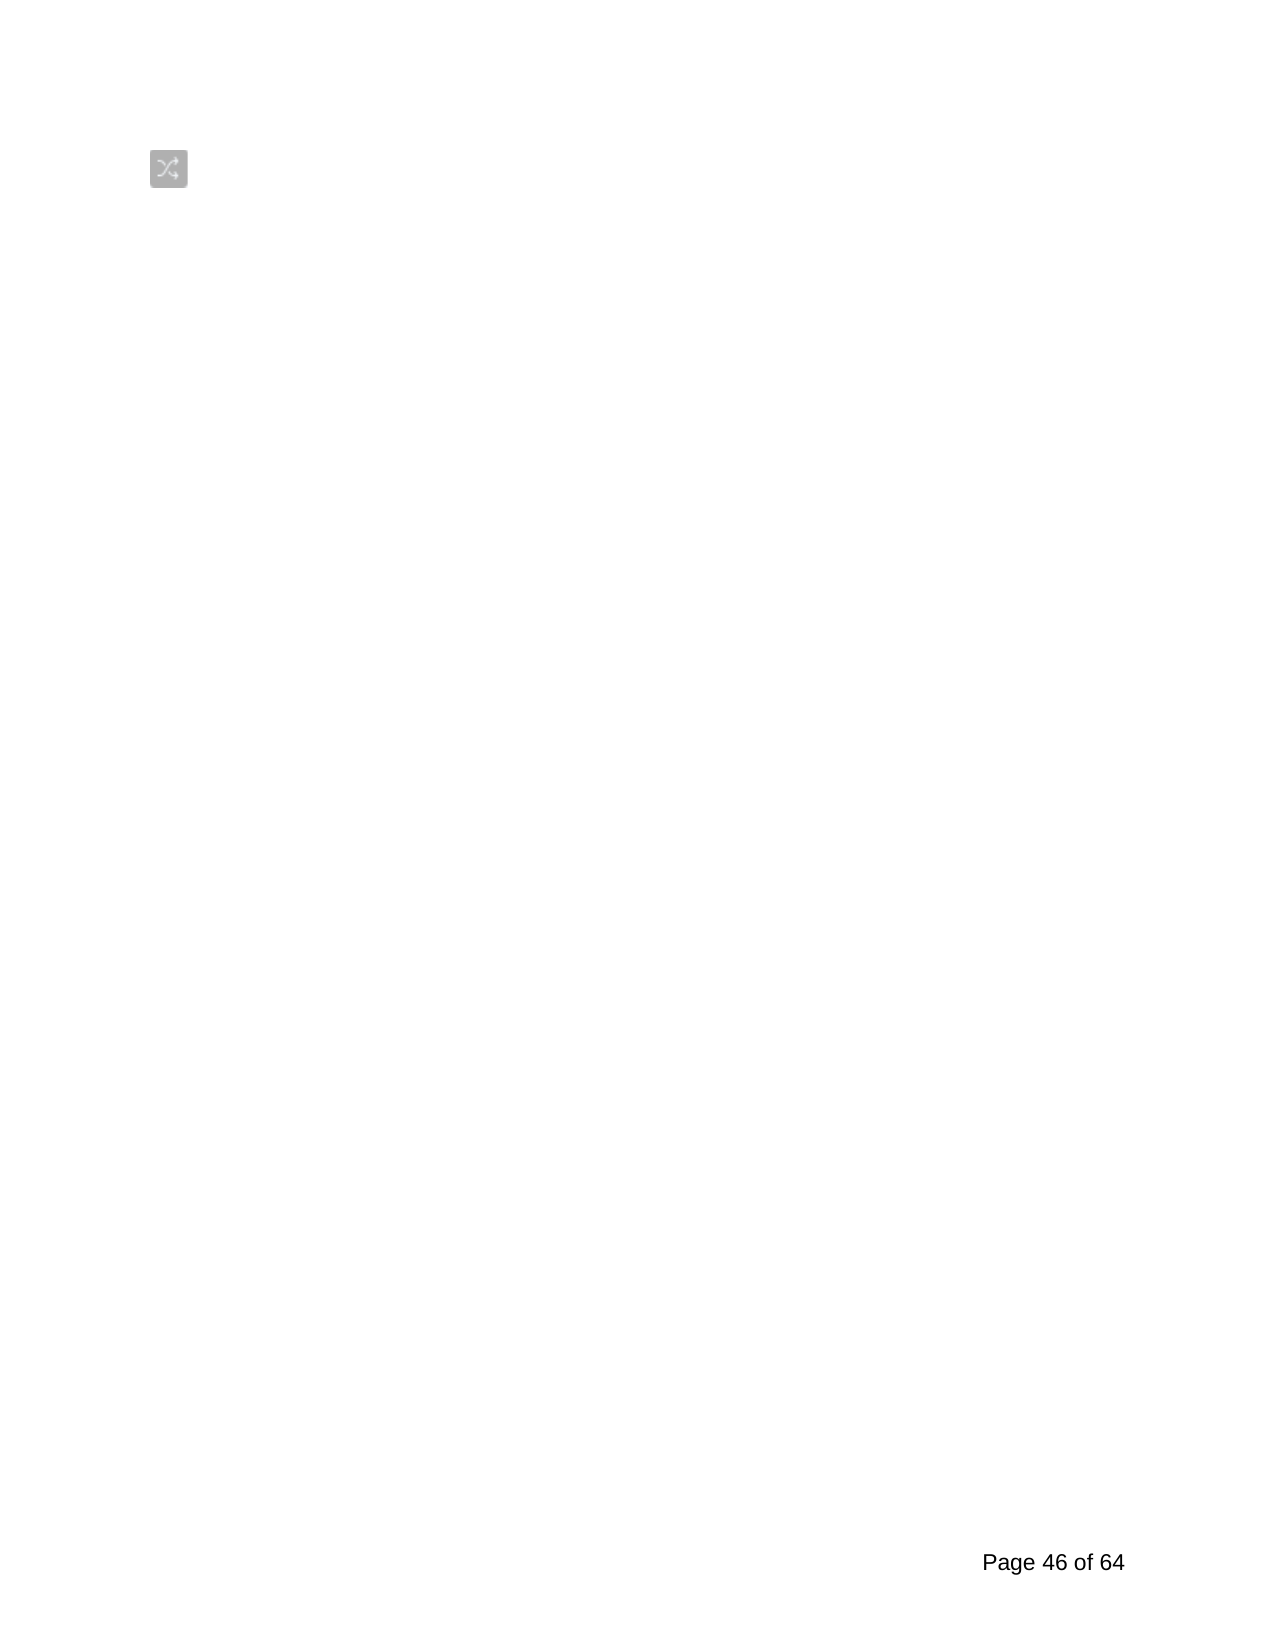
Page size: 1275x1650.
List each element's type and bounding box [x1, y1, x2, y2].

picture [150, 150, 188, 188]
